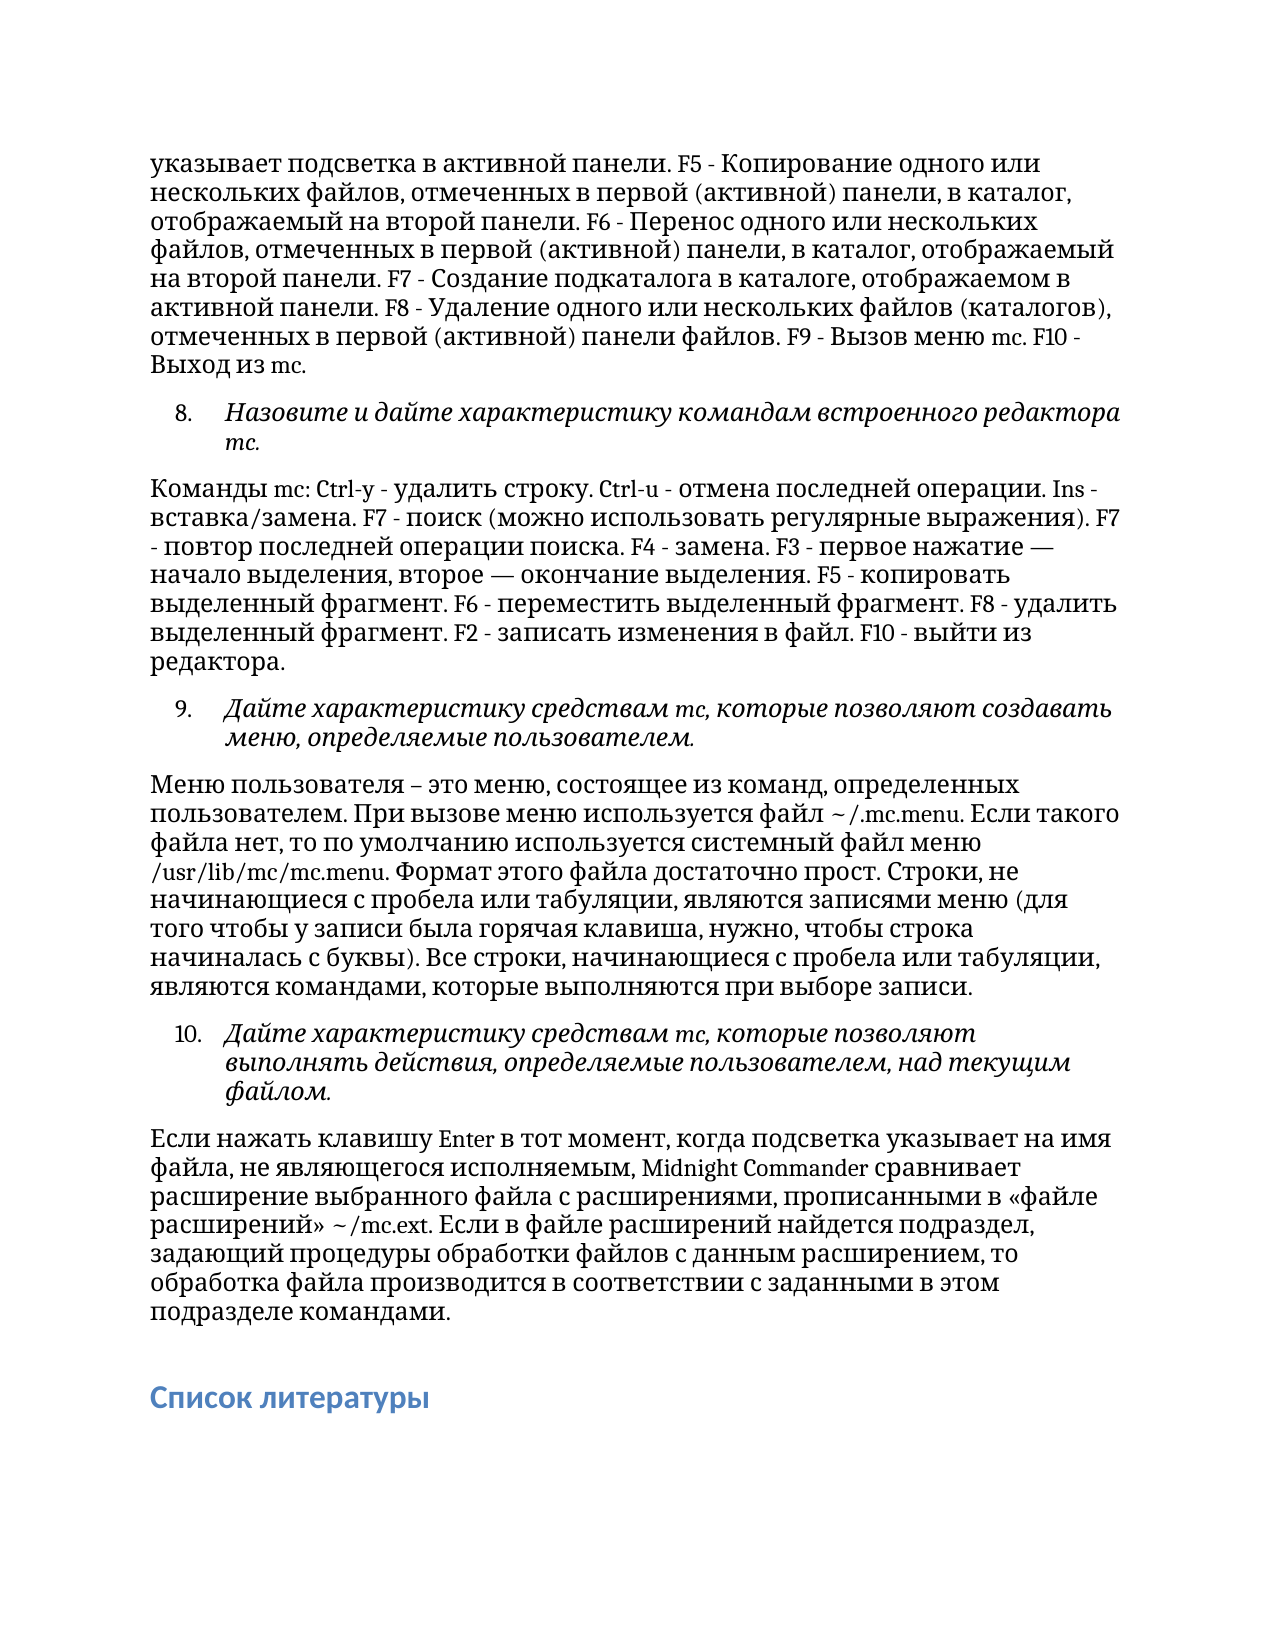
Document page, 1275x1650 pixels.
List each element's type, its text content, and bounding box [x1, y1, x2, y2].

list Дайте характеристику средствам mc, которые позволяют создавать меню, определяемые пользователем. [175, 695, 1125, 752]
list Дайте характеристику средствам mc, которые позволяют выполнять действия, определяемые пользователем, над текущим файлом. [175, 1020, 1125, 1106]
text Меню пользователя – это меню, состоящее из команд, определенных пользователем. При вызове меню используется файл ~/.mc.menu. Если такого файла нет, то по умолчанию используется системный файл меню /usr/lib/mc/mc.menu. Формат этого файла достаточно прост. Строки, не начинающиеся с пробела или табуляции, являются записями меню (для того чтобы у записи была горячая клавиша, нужно, чтобы строка начиналась с буквы). Все строки, начинающиеся с пробела или табуляции, являются командами, которые выполняются при выборе записи. [150, 771, 1125, 1001]
subtitle Список литературы [150, 1376, 1125, 1417]
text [150, 150, 1125, 380]
list Назовите и дайте характеристику командам встроенного редактора mc. [175, 399, 1125, 456]
text Команды mc: Ctrl-y - удалить строку. Ctrl-u - отмена последней операции. Ins - вставка/замена. F7 - поиск (можно использовать регулярные выражения). F7 - повтор последней операции поиска. F4 - замена. F3 - первое нажатие — начало выделения, второе — окончание выделения. F5 - копировать выделенный фрагмент. F6 - переместить выделенный фрагмент. F8 - удалить выделенный фрагмент. F2 - записать изменения в файл. F10 - выйти из редактора. [150, 475, 1125, 676]
text Если нажать клавишу Enter в тот момент, когда подсветка указывает на имя файла, не являющегося исполняемым, Midnight Commander сравнивает расширение выбранного файла с расширениями, прописанными в «файле расширений» ~/mc.ext. Если в файле расширений найдется подраздел, задающий процедуры обработки файлов с данным расширением, то обработка файла производится в соответствии с заданными в этом подразделе командами. [150, 1125, 1125, 1326]
